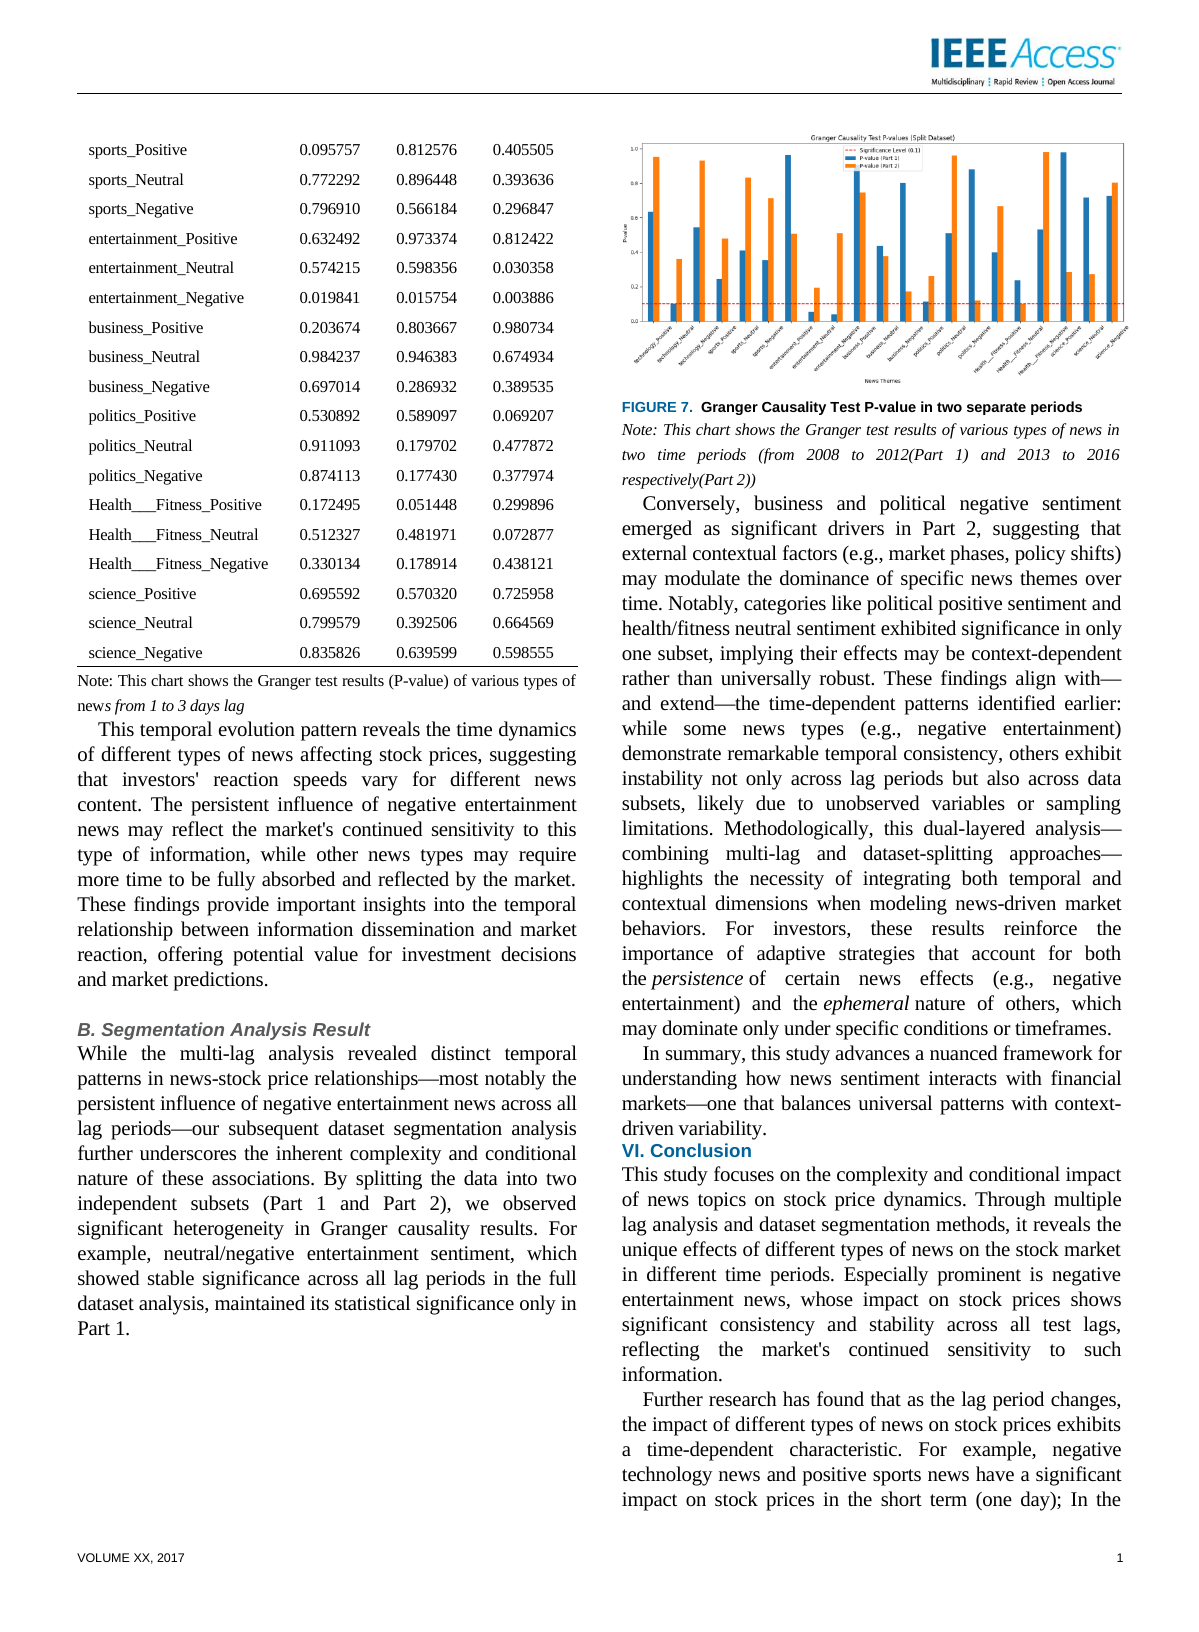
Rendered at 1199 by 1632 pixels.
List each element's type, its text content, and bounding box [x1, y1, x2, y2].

list Conclusion [622, 1140, 1122, 1162]
table_cell 0.286932 [385, 370, 481, 399]
text Segmentation Analysis Result [77, 1019, 577, 1041]
text This temporal evolution pattern reveals the time dynamics of different types of news affecting stock prices, suggesting that investors' reaction speeds vary for different news content. The persistent influence of negative entertainment news may reflect the market's continued sensitivity to this type of information, while other news types may require more time to be fully absorbed and reflected by the market. These findings provide important insights into the temporal relationship between information dissemination and market reaction, offering potential value for investment decisions and market predictions. [77, 717, 577, 992]
table_cell 0.179702 [385, 429, 481, 459]
table_cell 0.389535 [481, 370, 578, 399]
table_cell 0.980734 [481, 311, 578, 340]
table_cell 0.392506 [385, 607, 481, 636]
text While the multi-lag analysis revealed distinct temporal patterns in news-stock price relationships—most notably the persistent influence of negative entertainment news across all lag periods—our subsequent dataset segmentation analysis further underscores the inherent complexity and conditional nature of these associations. By splitting the data into two independent subsets (Part 1 and Part 2), we observed significant heterogeneity in Granger causality results. For example, neutral/negative entertainment sentiment, which showed stable significance across all lag periods in the full dataset analysis, maintained its statistical significance only in Part 1. [77, 1041, 577, 1341]
table_cell 0.477872 [481, 429, 578, 459]
table_cell 0.566184 [385, 193, 481, 222]
table_cell 0.796910 [288, 193, 385, 222]
table_cell 0.639599 [385, 636, 481, 666]
table_cell 0.296847 [481, 193, 578, 222]
table_cell 0.812422 [481, 222, 578, 252]
table_cell 0.405505 [481, 133, 578, 163]
table_cell sports_Positive [77, 133, 288, 163]
table_cell politics_Neutral [77, 429, 288, 459]
table_cell 0.664569 [481, 607, 578, 636]
table_cell business_Neutral [77, 340, 288, 370]
table_cell 0.177430 [385, 459, 481, 488]
table_cell 0.570320 [385, 577, 481, 607]
table_cell science_Neutral [77, 607, 288, 636]
table_cell 0.015754 [385, 281, 481, 311]
table_cell 0.069207 [481, 400, 578, 429]
table_cell 0.874113 [288, 459, 385, 488]
table_cell 0.598555 [481, 636, 578, 666]
table_cell 0.574215 [288, 252, 385, 281]
table_cell 0.019841 [288, 281, 385, 311]
picture [621, 133, 1129, 384]
table_cell 0.835826 [288, 636, 385, 666]
table_cell 0.393636 [481, 163, 578, 192]
table_cell 0.799579 [288, 607, 385, 636]
table_cell 0.772292 [288, 163, 385, 192]
table_cell 0.172495 [288, 488, 385, 518]
table_cell 0.589097 [385, 400, 481, 429]
table_cell entertainment_Positive [77, 222, 288, 252]
table_cell 0.803667 [385, 311, 481, 340]
table_cell 0.695592 [288, 577, 385, 607]
text This study focuses on the complexity and conditional impact of news topics on stock price dynamics. Through multiple lag analysis and dataset segmentation methods, it reveals the unique effects of different types of news on the stock market in different time periods. Especially prominent is negative entertainment news, whose impact on stock prices shows significant consistency and stability across all test lags, reflecting the market's continued sensitivity to such information. [622, 1162, 1122, 1387]
text In summary, this study advances a nuanced framework for understanding how news sentiment interacts with financial markets—one that balances universal patterns with context-driven variability. [622, 1040, 1122, 1140]
table_cell 0.984237 [288, 340, 385, 370]
table_cell 0.095757 [288, 133, 385, 163]
table_cell business_Negative [77, 370, 288, 399]
text Granger Causality Test P-value in two separate periods [622, 398, 1122, 415]
table_cell 0.299896 [481, 488, 578, 518]
table_cell 0.598356 [385, 252, 481, 281]
table_cell 0.003886 [481, 281, 578, 311]
table_cell business_Positive [77, 311, 288, 340]
table_cell sports_Negative [77, 193, 288, 222]
table_cell 0.481971 [385, 518, 481, 547]
text Conversely, business and political negative sentiment emerged as significant drivers in Part 2, suggesting that external contextual factors (e.g., market phases, policy shifts) may modulate the dominance of specific news themes over time. Notably, categories like political positive sentiment and health/fitness neutral sentiment exhibited significance in only one subset, implying their effects may be context-dependent rather than universally robust. These findings align with—and extend—the time-dependent patterns identified earlier: while some news types (e.g., negative entertainment) demonstrate remarkable temporal consistency, others exhibit instability not only across lag periods but also across data subsets, likely due to unobserved variables or sampling limitations. Methodologically, this dual-layered analysis—combining multi-lag and dataset-splitting approaches—highlights the necessity of integrating both temporal and contextual dimensions when modeling news-driven market behaviors. For investors, these results reinforce the importance of adaptive strategies that account for both the persistence of certain news effects (e.g., negative entertainment) and the ephemeral nature of others, which may dominate only under specific conditions or timeframes. [622, 490, 1122, 1040]
text Note: This chart shows the Granger test results (P-value) of various types of news from 1 to 3 days lag [77, 667, 577, 717]
table_cell sports_Neutral [77, 163, 288, 192]
table_cell science_Positive [77, 577, 288, 607]
table_cell Health___Fitness_Neutral [77, 518, 288, 547]
table_cell 0.973374 [385, 222, 481, 252]
table_cell science_Negative [77, 636, 288, 666]
table_cell entertainment_Negative [77, 281, 288, 311]
picture [930, 37, 1122, 87]
table_cell 0.674934 [481, 340, 578, 370]
table_cell 0.330134 [288, 548, 385, 577]
table_cell 0.632492 [288, 222, 385, 252]
table_cell 0.438121 [481, 548, 578, 577]
table_cell 0.911093 [288, 429, 385, 459]
table_cell 0.697014 [288, 370, 385, 399]
table_cell 0.946383 [385, 340, 481, 370]
table_cell 0.203674 [288, 311, 385, 340]
table_cell entertainment_Neutral [77, 252, 288, 281]
table_cell politics_Positive [77, 400, 288, 429]
table_cell 0.030358 [481, 252, 578, 281]
table_cell 0.377974 [481, 459, 578, 488]
table_cell 0.530892 [288, 400, 385, 429]
table_cell politics_Negative [77, 459, 288, 488]
text Note: This chart shows the Granger test results of various types of news in two time periods (from 2008 to 2012(Part 1) and 2013 to 2016 respectively(Part 2)) [622, 415, 1122, 490]
table_cell 0.178914 [385, 548, 481, 577]
table_cell 0.051448 [385, 488, 481, 518]
table_cell 0.072877 [481, 518, 578, 547]
table_cell 0.725958 [481, 577, 578, 607]
table_cell 0.896448 [385, 163, 481, 192]
table_cell Health___Fitness_Positive [77, 488, 288, 518]
table_cell Health___Fitness_Negative [77, 548, 288, 577]
table_cell 0.512327 [288, 518, 385, 547]
table_cell 0.812576 [385, 133, 481, 163]
